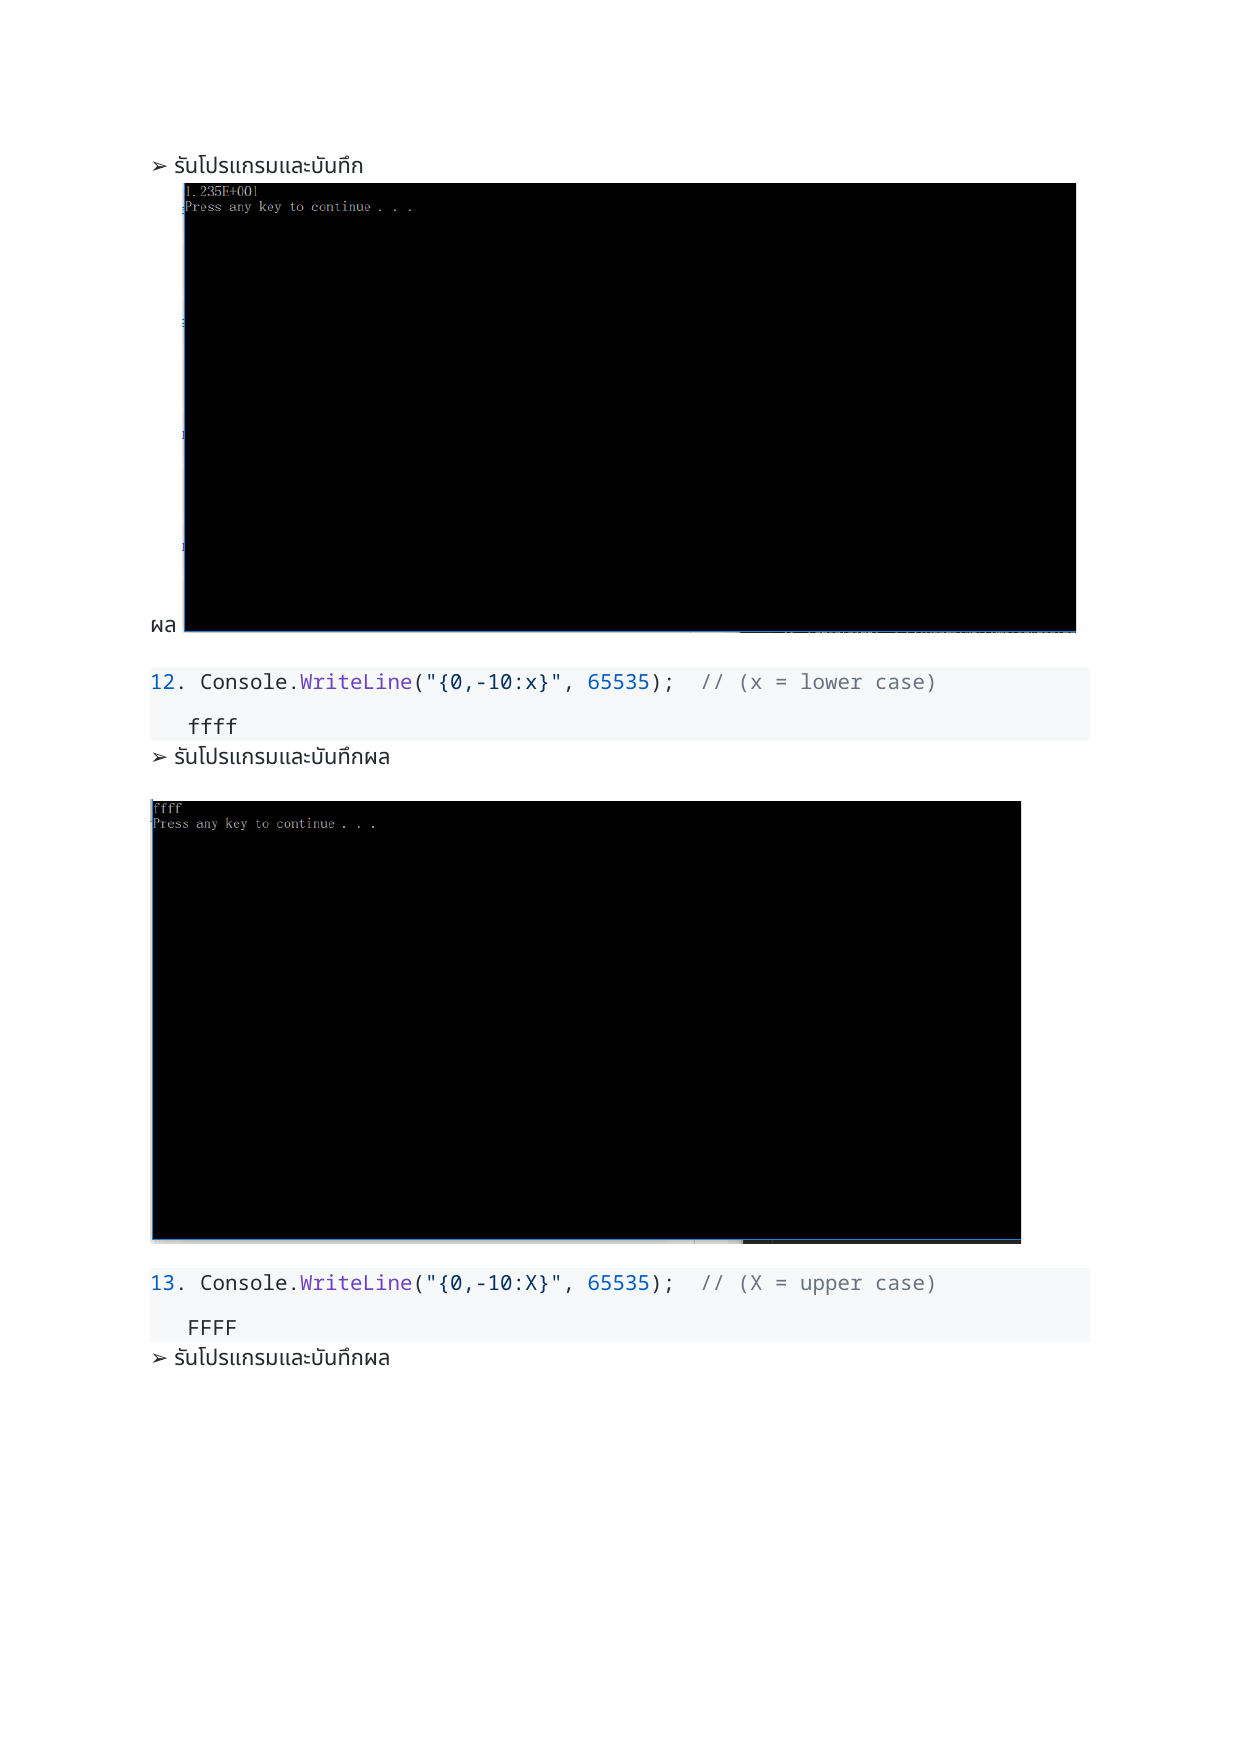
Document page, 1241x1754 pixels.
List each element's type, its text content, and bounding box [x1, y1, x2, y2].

text 13. Console.WriteLine("{0,-10:X}", 65535); // (X = upper case) [150, 1268, 1090, 1297]
picture [150, 799, 1022, 1244]
picture [182, 183, 1077, 633]
text ➢ รันโปรแกรมและบันทึกผล [150, 741, 1090, 774]
text FFFF [150, 1313, 1090, 1342]
text ➢ รันโปรแกรมและบันทึกผล [150, 1342, 1090, 1375]
text ffff [150, 712, 1090, 741]
text 12. Console.WriteLine("{0,-10:x}", 65535); // (x = lower case) [150, 667, 1090, 696]
